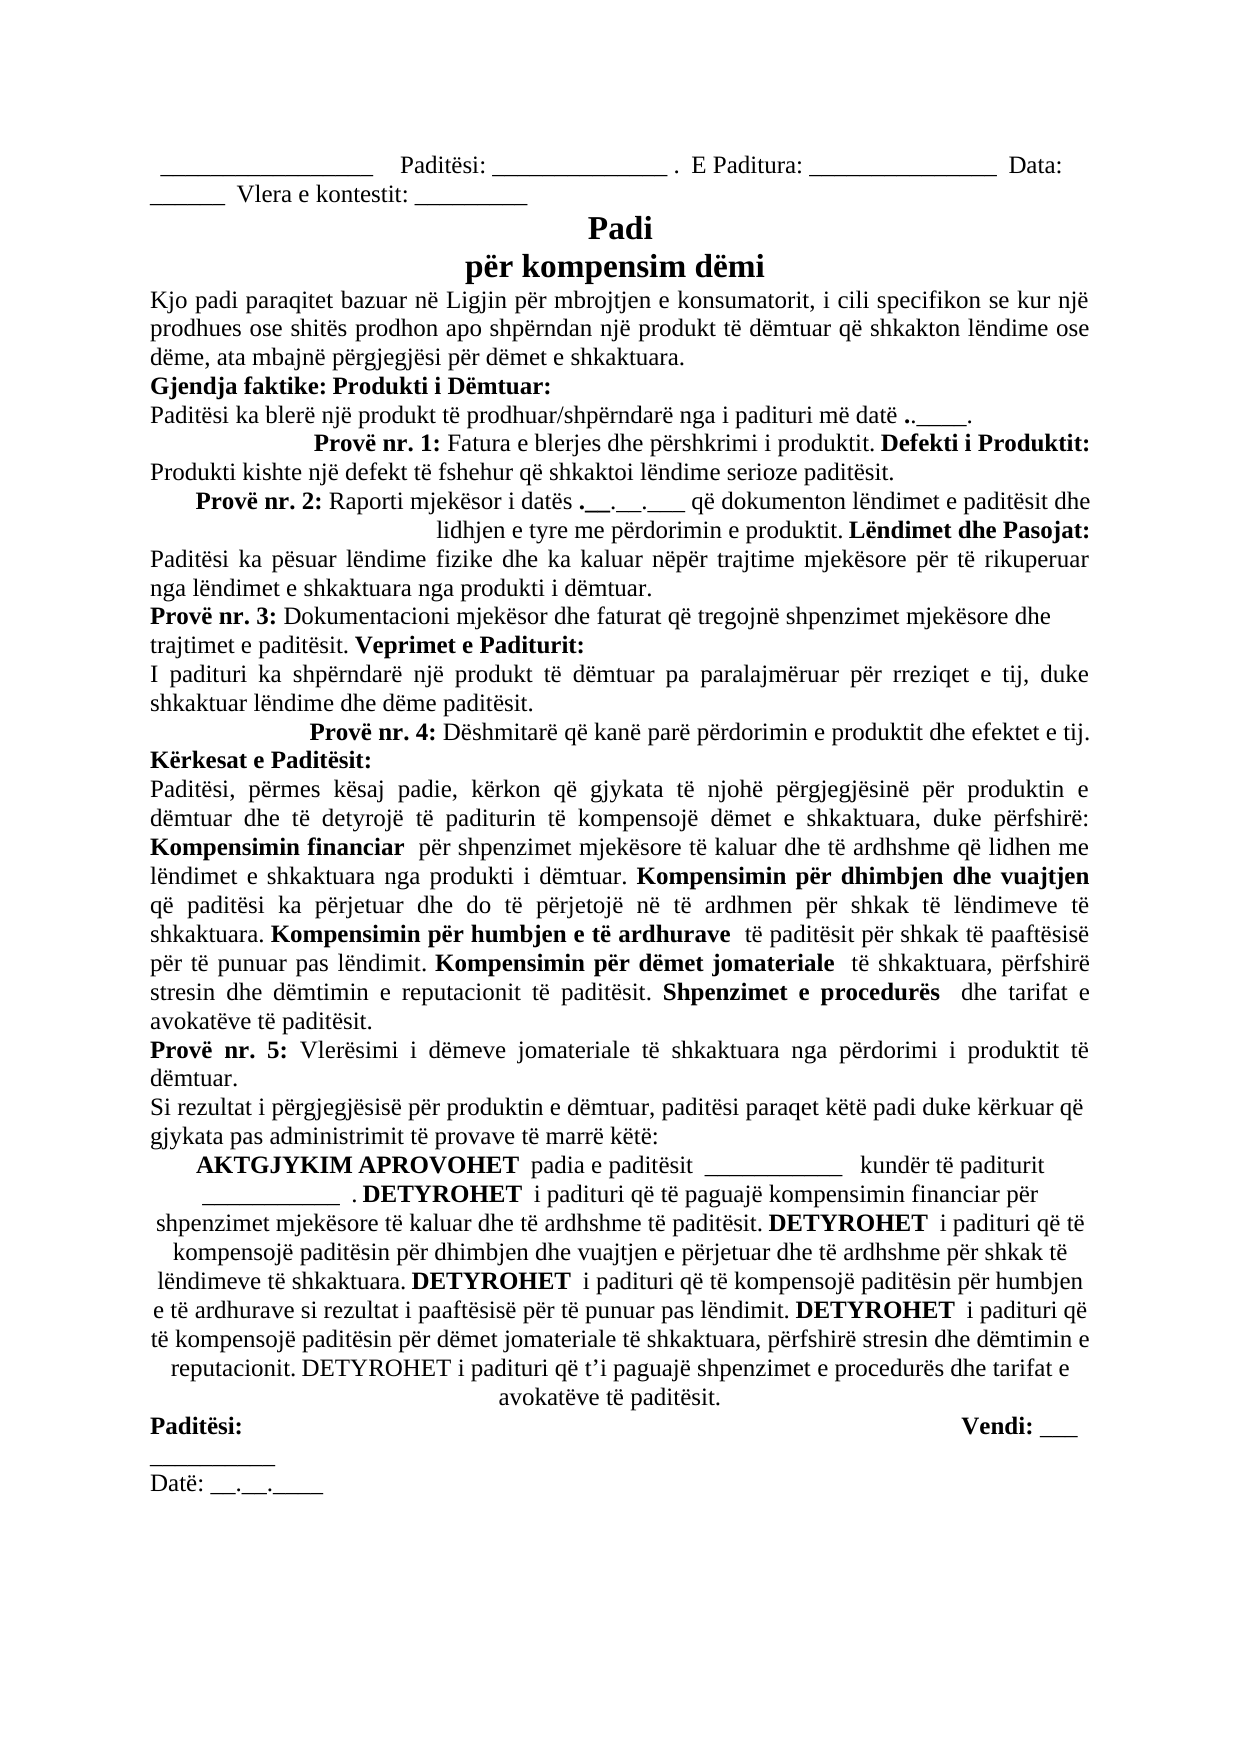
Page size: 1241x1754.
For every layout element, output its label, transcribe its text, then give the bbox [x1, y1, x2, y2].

text Kërkesat e Paditësit: [150, 745, 1090, 774]
text Produkti kishte një defekt të fshehur që shkaktoi lëndime serioze paditësit. [150, 457, 1090, 486]
text Padi [150, 208, 1090, 246]
text Paditësi ka blerë një produkt të prodhuar/shpërndarë nga i padituri më datë ..____. [150, 400, 1090, 428]
text Provë nr. 4: Dëshmitarë që kanë parë përdorimin e produktit dhe efektet e tij. [150, 717, 1090, 745]
text Paditësi ka pësuar lëndime fizike dhe ka kaluar nëpër trajtime mjekësore për të rikuperuar nga lëndimet e shkaktuara nga produkti i dëmtuar. [150, 544, 1090, 601]
text __________ [150, 1440, 1090, 1468]
text Si rezultat i përgjegjësisë për produktin e dëmtuar, paditësi paraqet këtë padi duke kërkuar që gjykata pas administrimit të provave të marrë këtë: [150, 1092, 1090, 1150]
text Paditësi, përmes kësaj padie, kërkon që gjykata të njohë përgjegjësinë për produktin e dëmtuar dhe të detyrojë të paditurin të kompensojë dëmet e shkaktuara, duke përfshirë: Kompensimin financiar për shpenzimet mjekësore të kaluar dhe të ardhshme që lidhen me lëndimet e shkaktuara nga produkti i dëmtuar. Kompensimin për dhimbjen dhe vuajtjen që paditësi ka përjetuar dhe do të përjetojë në të ardhmen për shkak të lëndimeve të shkaktuara. Kompensimin për humbjen e të ardhurave të paditësit për shkak të paaftësisë për të punuar pas lëndimit. Kompensimin për dëmet jomateriale të shkaktuara, përfshirë stresin dhe dëmtimin e reputacionit të paditësit. Shpenzimet e procedurës dhe tarifat e avokatëve të paditësit. [150, 774, 1090, 1035]
text Kjo padi paraqitet bazuar në Ligjin për mbrojtjen e konsumatorit, i cili specifikon se kur një prodhues ose shitës prodhon apo shpërndan një produkt të dëmtuar që shkakton lëndime ose dëme, ata mbajnë përgjegjësi për dëmet e shkaktuara. [150, 285, 1090, 371]
text për kompensim dëmi [150, 246, 1090, 285]
text Provë nr. 1: Fatura e blerjes dhe përshkrimi i produktit. Defekti i Produktit: [150, 428, 1090, 457]
text AKTGJYKIM APROVOHET padia e paditësit ___________ kundër të paditurit ___________ . DETYROHET i padituri që të paguajë kompensimin financiar për shpenzimet mjekësore të kaluar dhe të ardhshme të paditësit. DETYROHET i padituri që të kompensojë paditësin për dhimbjen dhe vuajtjen e përjetuar dhe të ardhshme për shkak të lëndimeve të shkaktuara. DETYROHET i padituri që të kompensojë paditësin për humbjen e të ardhurave si rezultat i paaftësisë për të punuar pas lëndimit. DETYROHET i padituri që të kompensojë paditësin për dëmet jomateriale të shkaktuara, përfshirë stresin dhe dëmtimin e reputacionit. DETYROHET i padituri që t’i paguajë shpenzimet e procedurës dhe tarifat e avokatëve të paditësit. [150, 1150, 1090, 1411]
text Provë nr. 3: Dokumentacioni mjekësor dhe faturat që tregojnë shpenzimet mjekësore dhe trajtimet e paditësit. Veprimet e Paditurit: [150, 601, 1090, 659]
text _________________ Paditësi: ______________ . E Paditura: _______________ Data: ______ Vlera e kontestit: _________ [150, 150, 1090, 208]
text I padituri ka shpërndarë një produkt të dëmtuar pa paralajmëruar për rreziqet e tij, duke shkaktuar lëndime dhe dëme paditësit. [150, 659, 1090, 717]
text Gjendja faktike: Produkti i Dëmtuar: [150, 371, 1090, 400]
text Paditësi: Vendi: ___ [150, 1411, 1090, 1440]
text Datë: __.__.____ [150, 1468, 1090, 1498]
text Provë nr. 2: Raporti mjekësor i datës .__.__.___ që dokumenton lëndimet e paditësit dhe lidhjen e tyre me përdorimin e produktit. Lëndimet dhe Pasojat: [150, 486, 1090, 544]
text Provë nr. 5: Vlerësimi i dëmeve jomateriale të shkaktuara nga përdorimi i produktit të dëmtuar. [150, 1035, 1090, 1092]
